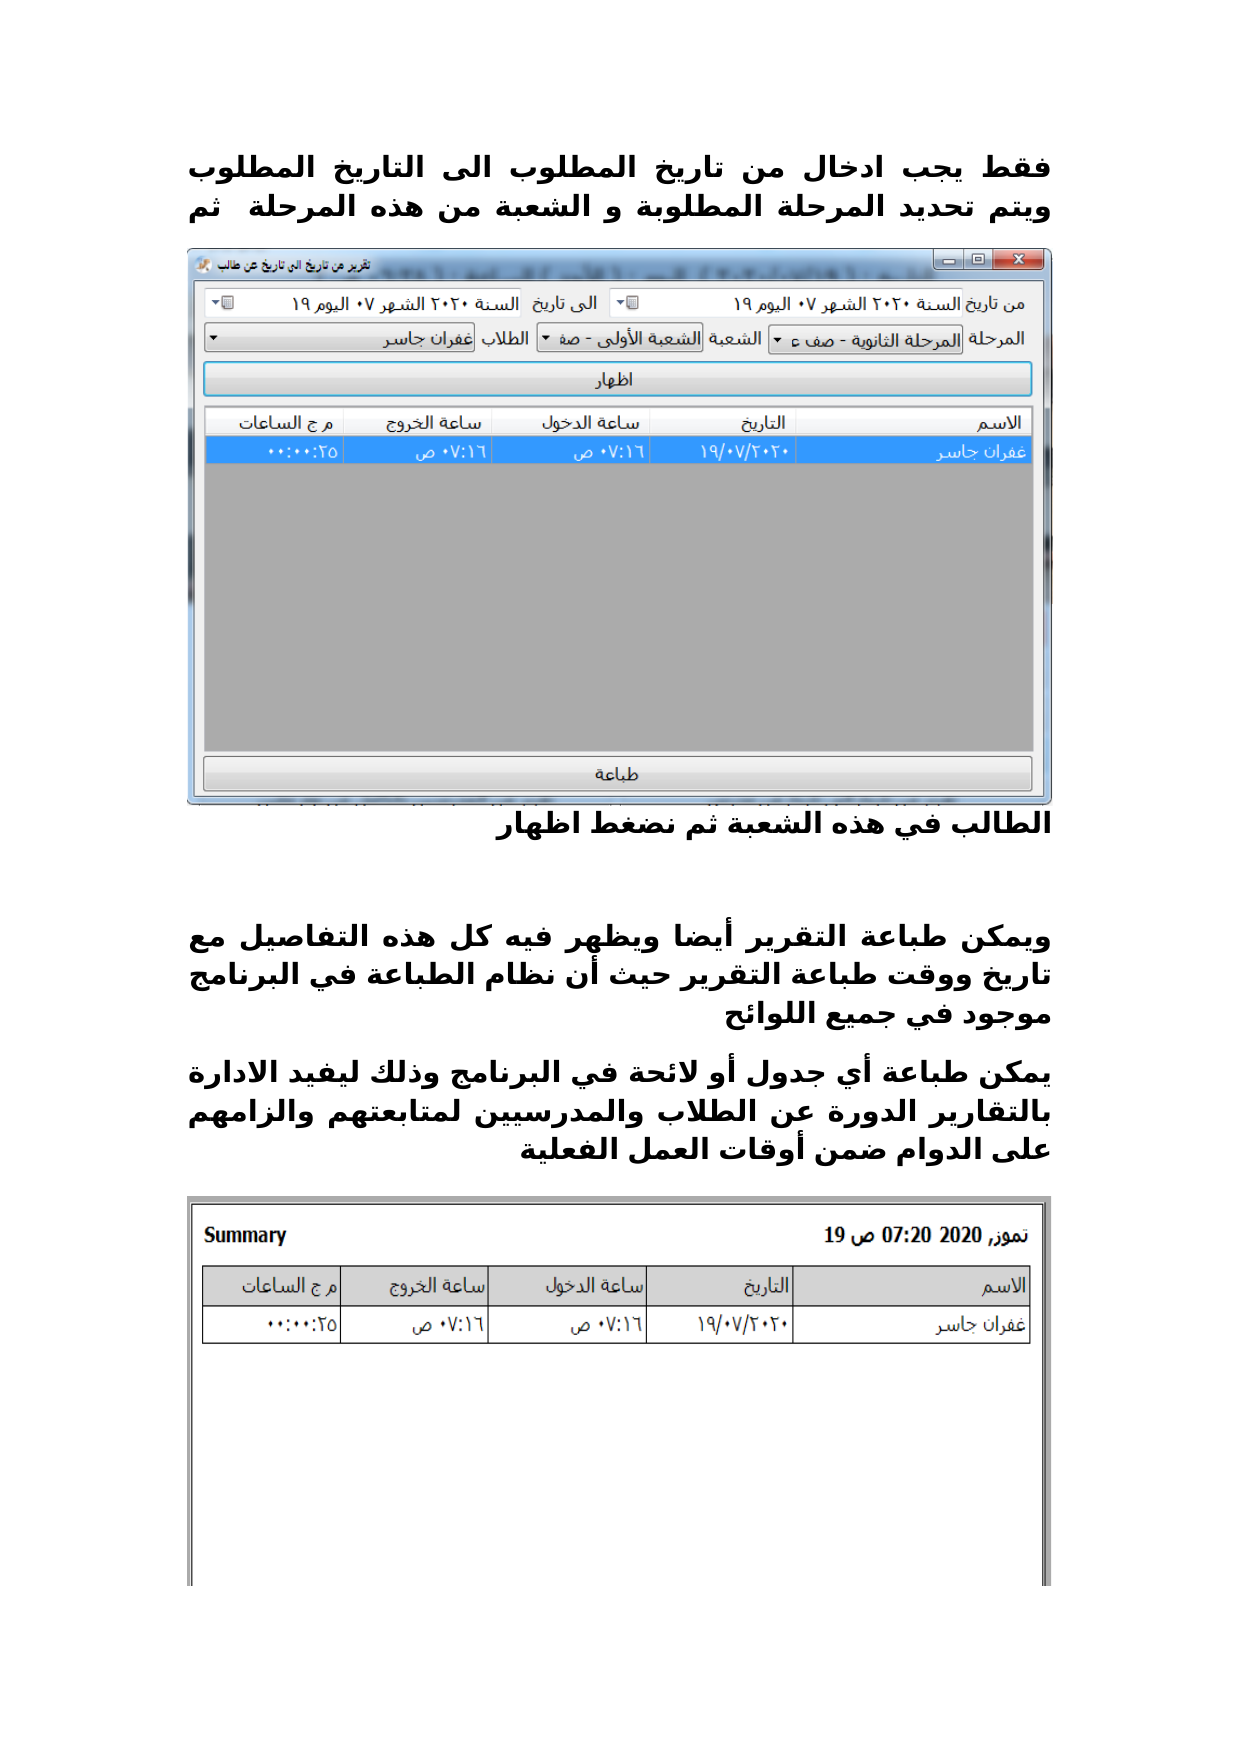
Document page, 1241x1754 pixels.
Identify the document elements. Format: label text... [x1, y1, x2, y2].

picture [187, 248, 1053, 807]
text فقط يجب ادخال من تاريخ المطلوب الى التاريخ المطلوب ويتم تحديد المرحلة المطلوبة و الشعبة من هذه المرحلة ثم الطالب في هذه الشعبة ثم نضغط اظهار [187, 150, 1053, 248]
picture [187, 1196, 1052, 1586]
text ويمكن طباعة التقرير أيضا ويظهر فيه كل هذه التفاصيل مع تاريخ ووقت طباعة التقرير حيث أن نظام الطباعة في البرنامج موجود في جميع اللوائح [187, 919, 1053, 1029]
text فقط يجب ادخال من تاريخ المطلوب الى التاريخ المطلوب ويتم تحديد المرحلة المطلوبة و الشعبة من هذه المرحلة ثم الطالب في هذه الشعبة ثم نضغط اظهار [187, 807, 1053, 840]
text يمكن طباعة أي جدول أو لائحة في البرنامج وذلك ليفيد الادارة بالتقارير الدورة عن الطلاب والمدرسيين لمتابعتهم والزامهم على الدوام ضمن أوقات العمل الفعلية [187, 1055, 1053, 1166]
